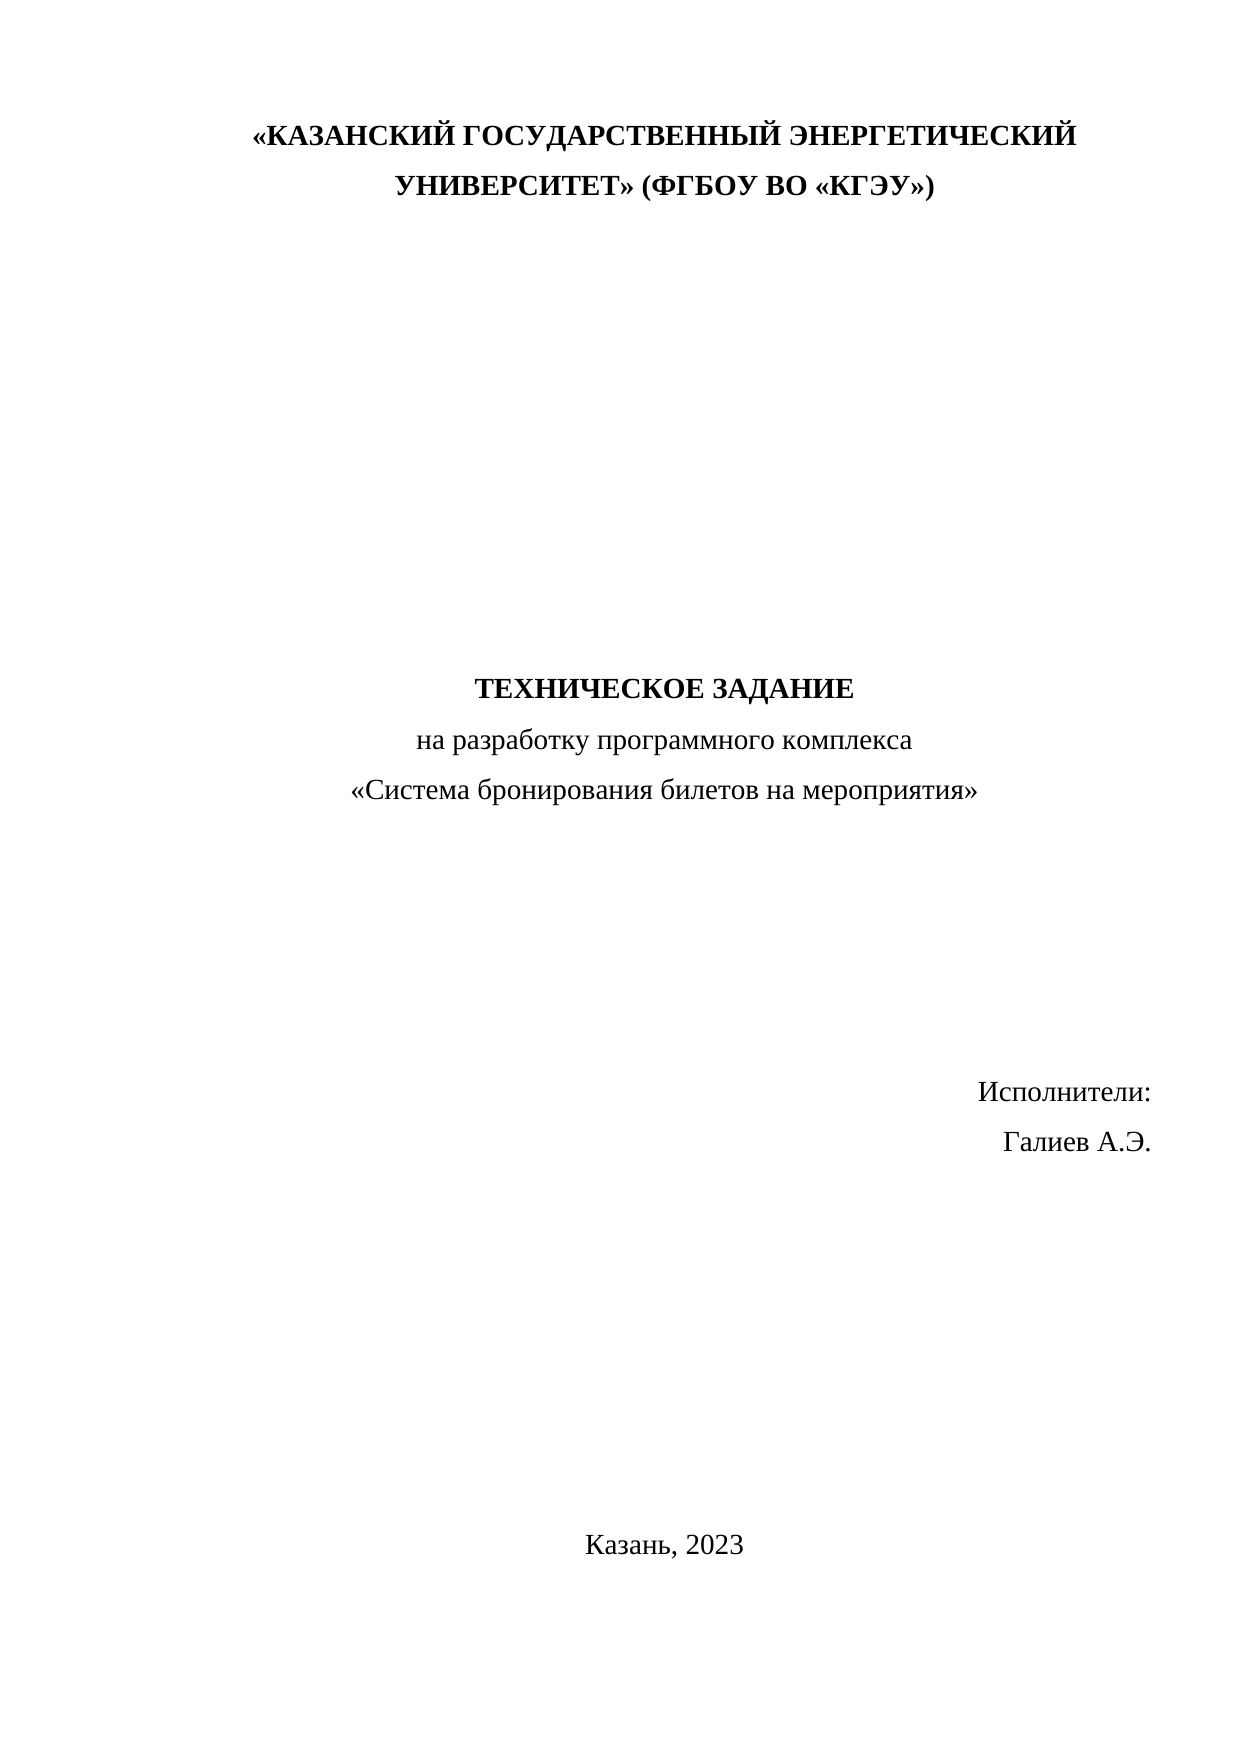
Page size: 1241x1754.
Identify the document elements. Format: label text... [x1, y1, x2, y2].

text «Система бронирования билетов на мероприятия» [177, 772, 1152, 806]
text Исполнители: [177, 1074, 1152, 1108]
text «КАЗАНСКИЙ ГОСУДАРСТВЕННЫЙ ЭНЕРГЕТИЧЕСКИЙ УНИВЕРСИТЕТ» (ФГБОУ ВО «КГЭУ») [177, 118, 1152, 202]
text Галиев А.Э. [177, 1124, 1152, 1158]
text на разработку программного комплекса [177, 722, 1152, 755]
text Казань, 2023 [177, 1527, 1152, 1560]
text ТЕХНИЧЕСКОЕ ЗАДАНИЕ [177, 672, 1152, 705]
